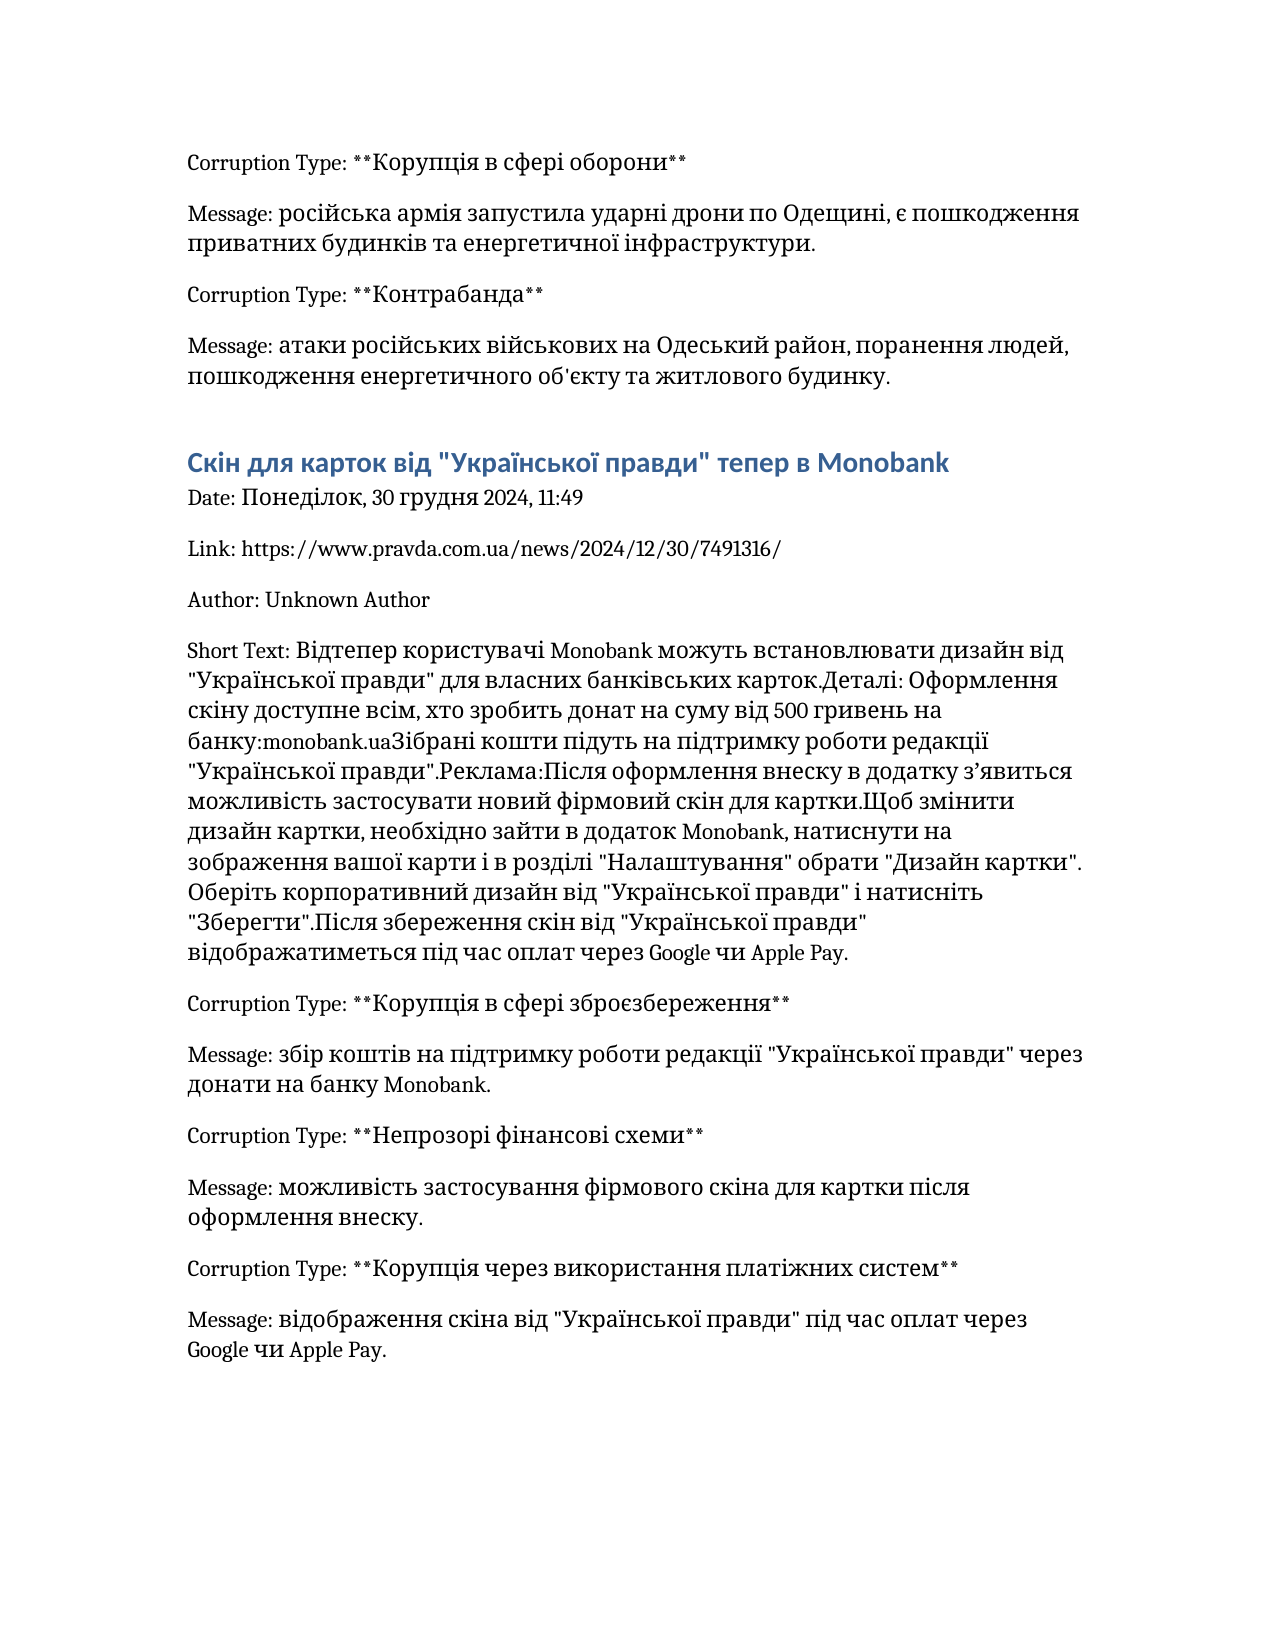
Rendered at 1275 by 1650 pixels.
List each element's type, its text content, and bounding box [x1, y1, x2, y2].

text Message: відображення скіна від "Української правди" під час оплат через Google чи Apple Pay. [187, 1307, 1087, 1363]
text Corruption Type: **Корупція в сфері зброєзбереження** [187, 991, 1087, 1017]
text Message: російська армія запустила ударні дрони по Одещині, є пошкодження приватних будинків та енергетичної інфраструктури. [187, 201, 1087, 258]
text Message: можливість застосування фірмового скіна для картки після оформлення внеску. [187, 1174, 1087, 1231]
text Short Text: Відтепер користувачі Monobank можуть встановлювати дизайн від "Української правди" для власних банківських карток.Деталі: Оформлення скіну доступне всім, хто зробить донат на суму від 500 гривень на банку:monobank.uaЗібрані кошти підуть на підтримку роботи редакції "Української правди".Реклама:Після оформлення внеску в додатку зʼявиться можливість застосувати новий фірмовий скін для картки.Щоб змінити дизайн картки, необхідно зайти в додаток Monobank, натиснути на зображення вашої карти і в розділі "Налаштування" обрати "Дизайн картки". Оберіть корпоративний дизайн від "Української правди" і натисніть "Зберегти".Після збереження скін від "Української правди" відображатиметься під час оплат через Google чи Apple Pay. [187, 638, 1087, 966]
text Corruption Type: **Непрозорі фінансові схеми** [187, 1123, 1087, 1149]
text Link: https://www.pravda.com.ua/news/2024/12/30/7491316/ [187, 536, 1087, 562]
text Message: збір коштів на підтримку роботи редакції "Української правди" через донати на банку Monobank. [187, 1042, 1087, 1098]
subtitle Скін для карток від "Української правди" тепер в Monobank [187, 444, 1087, 479]
text Corruption Type: **Корупція в сфері оборони** [187, 150, 1087, 176]
text Author: Unknown Author [187, 587, 1087, 613]
text Corruption Type: **Корупція через використання платіжних систем** [187, 1256, 1087, 1282]
text Date: Понеділок, 30 грудня 2024, 11:49 [187, 485, 1087, 511]
text Message: атаки російських військових на Одеський район, поранення людей, пошкодження енергетичного об'єкту та житлового будинку. [187, 333, 1087, 390]
text Corruption Type: **Контрабанда** [187, 282, 1087, 309]
